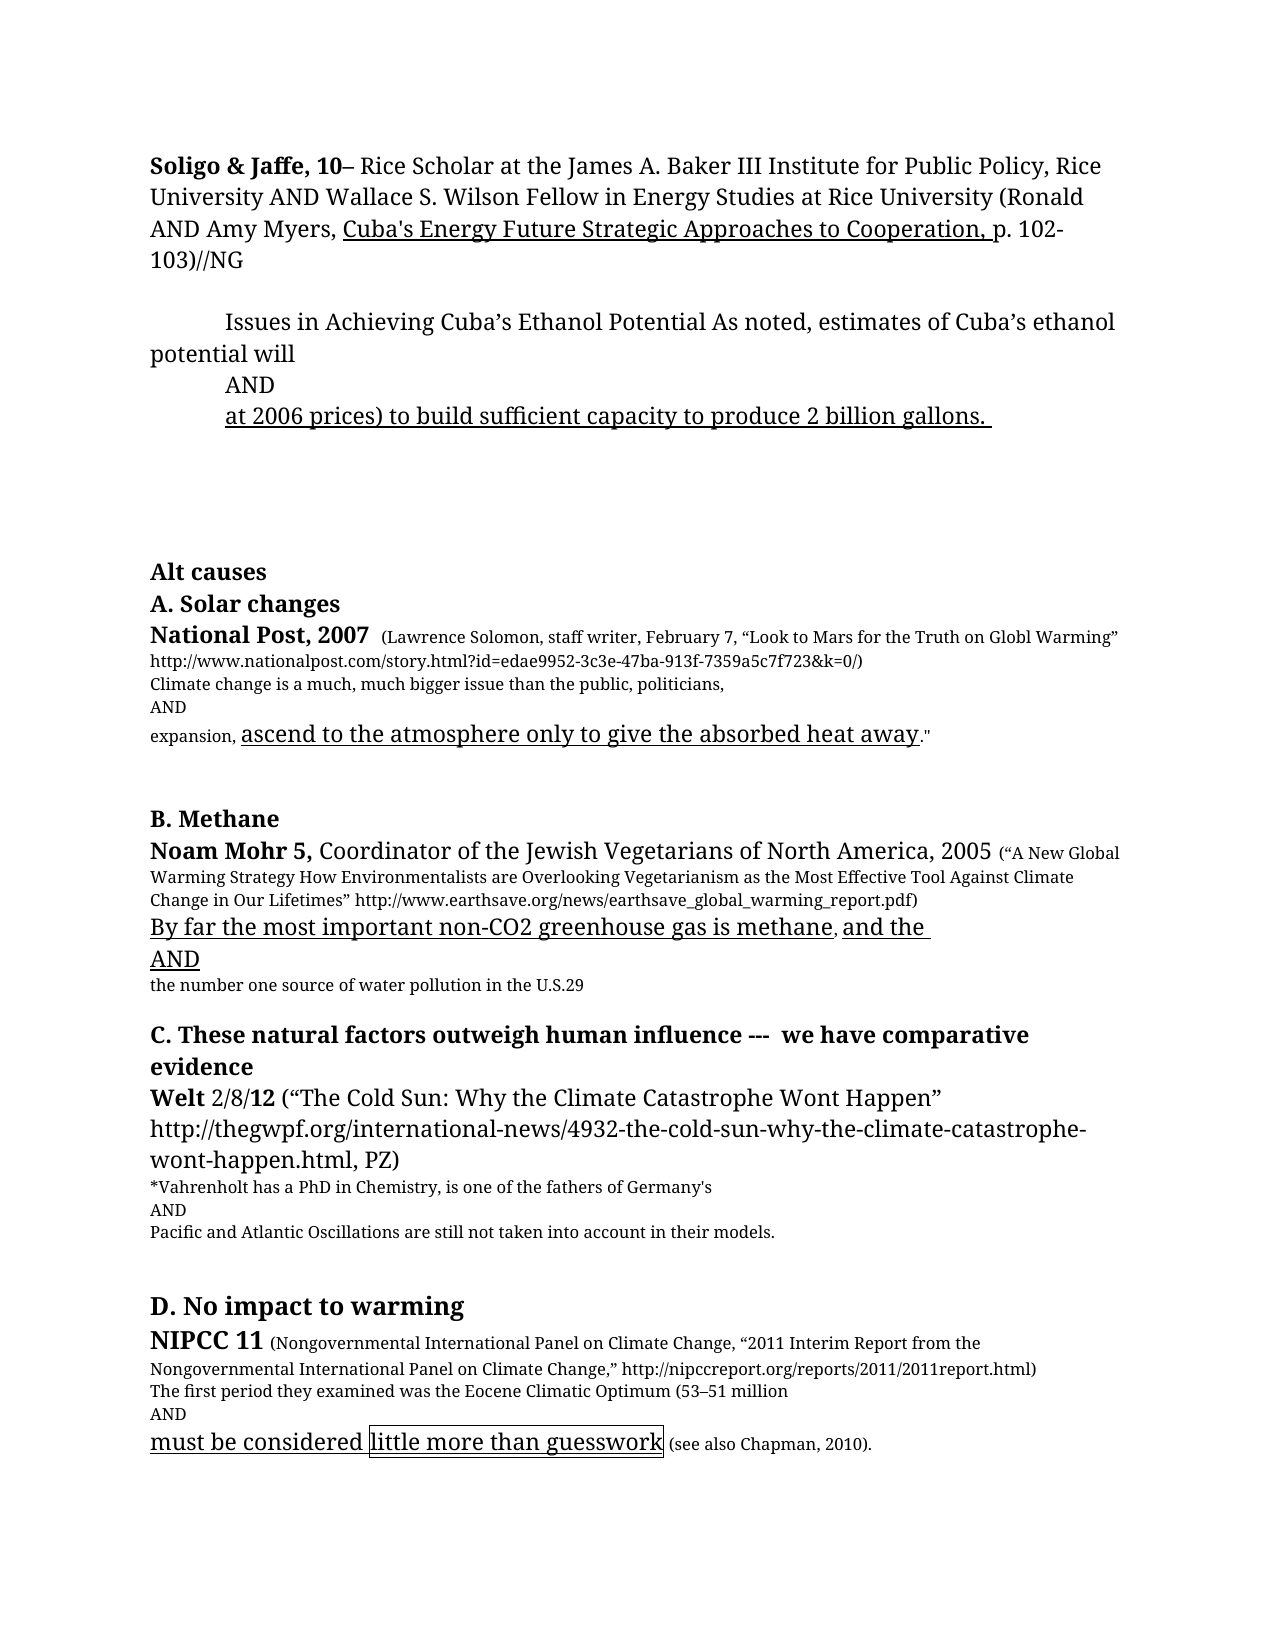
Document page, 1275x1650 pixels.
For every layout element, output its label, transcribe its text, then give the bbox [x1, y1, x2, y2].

text expansion, ascend to the atmosphere only to give the absorbed heat away." [150, 718, 1125, 749]
text Issues in Achieving Cuba’s Ethanol Potential As noted, estimates of Cuba’s ethanol potential will [150, 306, 1125, 369]
text AND [150, 942, 1125, 974]
text AND [150, 1198, 1125, 1221]
text at 2006 prices) to build sufficient capacity to produce 2 billion gallons. [150, 400, 1125, 431]
text C. These natural factors outweigh human influence --- we have comparative evidence [150, 1019, 1125, 1082]
text By far the most important non-CO2 greenhouse gas is methane, and the [150, 911, 1125, 942]
text Pacific and Atlantic Oscillations are still not taken into account in their models. [150, 1221, 1125, 1243]
text Welt 2/8/12 (“The Cold Sun: Why the Climate Catastrophe Wont Happen” http://thegwpf.org/international-news/4932-the-cold-sun-why-the-climate-catastrophe-wont-happen.html, PZ) [150, 1082, 1125, 1175]
text Alt causes [150, 556, 1125, 587]
text D. No impact to warming [150, 1289, 1125, 1323]
text AND [150, 369, 1125, 400]
text must be considered little more than guesswork (see also Chapman, 2010). [150, 1425, 369, 1453]
text must be considered little more than guesswork (see also Chapman, 2010). [370, 1426, 663, 1457]
text Climate change is a much, much bigger issue than the public, politicians, [150, 673, 1125, 695]
text NIPCC 11 (Nongovernmental International Panel on Climate Change, “2011 Interim Report from the Nongovernmental International Panel on Climate Change,” http://nipccreport.org/reports/2011/2011report.html) [150, 1323, 1125, 1380]
text AND [150, 1402, 1125, 1425]
text National Post, 2007 (Lawrence Solomon, staff writer, February 7, “Look to Mars for the Truth on Globl Warming” http://www.nationalpost.com/story.html?id=edae9952-3c3e-47ba-913f-7359a5c7f723&k=0/) [150, 619, 1125, 673]
text Noam Mohr 5, Coordinator of the Jewish Vegetarians of North America, 2005 (“A New Global Warming Strategy How Environmentalists are Overlooking Vegetarianism as the Most Effective Tool Against Climate Change in Our Lifetimes” http://www.earthsave.org/news/earthsave_global_warming_report.pdf) [150, 834, 1125, 911]
text AND [150, 695, 1125, 718]
text The first period they examined was the Eocene Climatic Optimum (53–51 million [150, 1380, 1125, 1402]
text must be considered little more than guesswork (see also Chapman, 2010). [664, 1425, 1125, 1458]
text *Vahrenholt has a PhD in Chemistry, is one of the fathers of Germany's [150, 1175, 1125, 1198]
text A. Solar changes [150, 587, 1125, 619]
text the number one source of water pollution in the U.S.29 [150, 974, 1125, 996]
text B. Methane [150, 803, 1125, 834]
text Soligo & Jaffe, 10– Rice Scholar at the James A. Baker III Institute for Public Policy, Rice University AND Wallace S. Wilson Fellow in Energy Studies at Rice University (Ronald AND Amy Myers, Cuba's Energy Future Strategic Approaches to Cooperation, p. 102-103)//NG [150, 150, 1125, 275]
